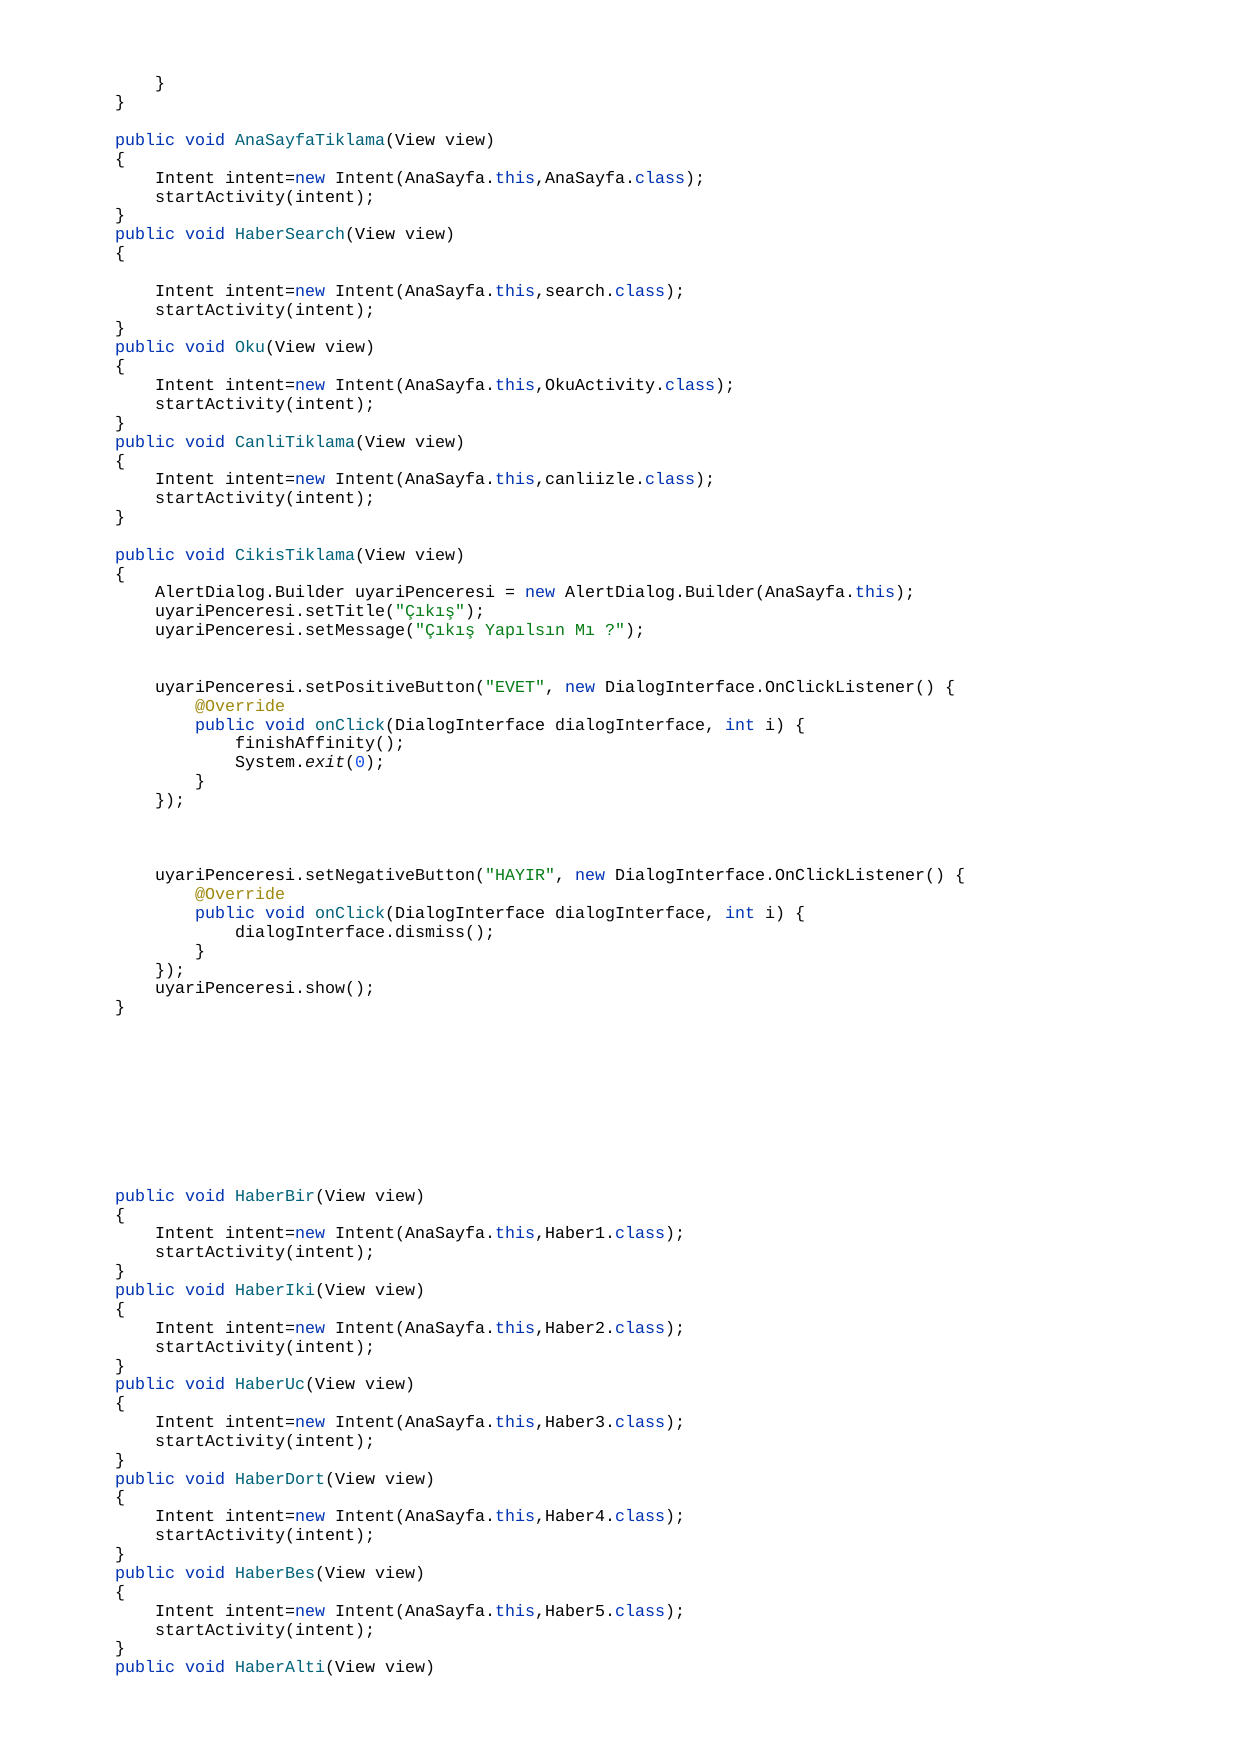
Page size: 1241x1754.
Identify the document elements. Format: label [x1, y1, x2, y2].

picture [296, 136, 304, 145]
text [75, 75, 1165, 1678]
picture [368, 136, 374, 145]
picture [338, 438, 344, 447]
picture [338, 551, 344, 560]
